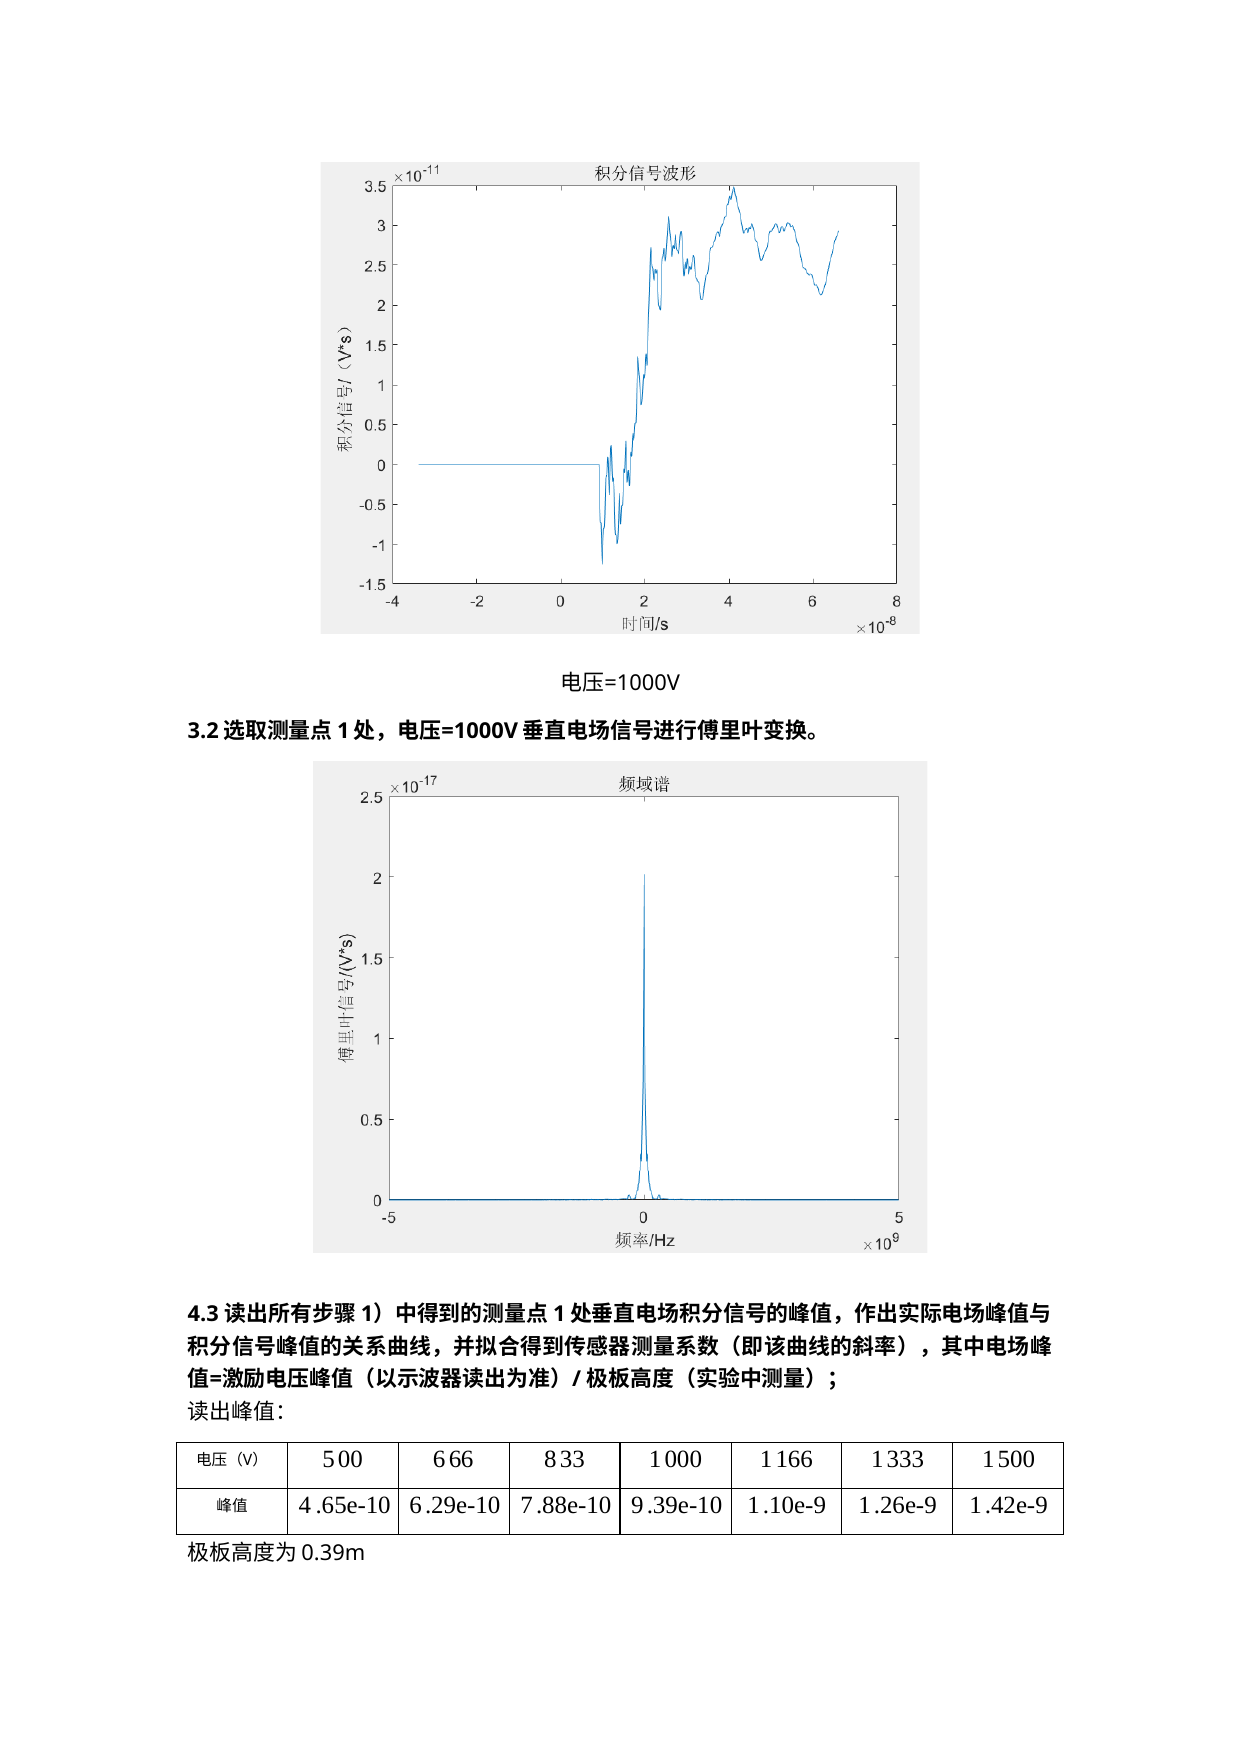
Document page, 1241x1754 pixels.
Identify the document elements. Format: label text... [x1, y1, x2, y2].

table_cell [399, 1489, 509, 1534]
table_header [621, 1443, 731, 1488]
picture [320, 162, 920, 634]
text 极板高度为0.39m [187, 1535, 1053, 1567]
table_header [399, 1443, 509, 1488]
table_cell [510, 1489, 619, 1534]
picture [313, 761, 928, 1253]
table_header [732, 1443, 841, 1488]
text 电压=1000V [187, 664, 1053, 697]
table_header [288, 1443, 398, 1488]
table_cell [288, 1489, 398, 1534]
table_header [842, 1443, 952, 1488]
table_cell [842, 1489, 952, 1534]
table_cell 峰值 [177, 1489, 287, 1534]
table_header 电压（V） [177, 1443, 287, 1488]
table_cell [953, 1489, 1063, 1534]
text 读出峰值： [187, 1393, 1053, 1426]
table_header [953, 1443, 1063, 1488]
table_cell [732, 1489, 841, 1534]
text 3.2选取测量点1处，电压=1000V垂直电场信号进行傅里叶变换。 [187, 713, 1053, 745]
table_cell [621, 1489, 731, 1534]
table_header [510, 1443, 619, 1488]
